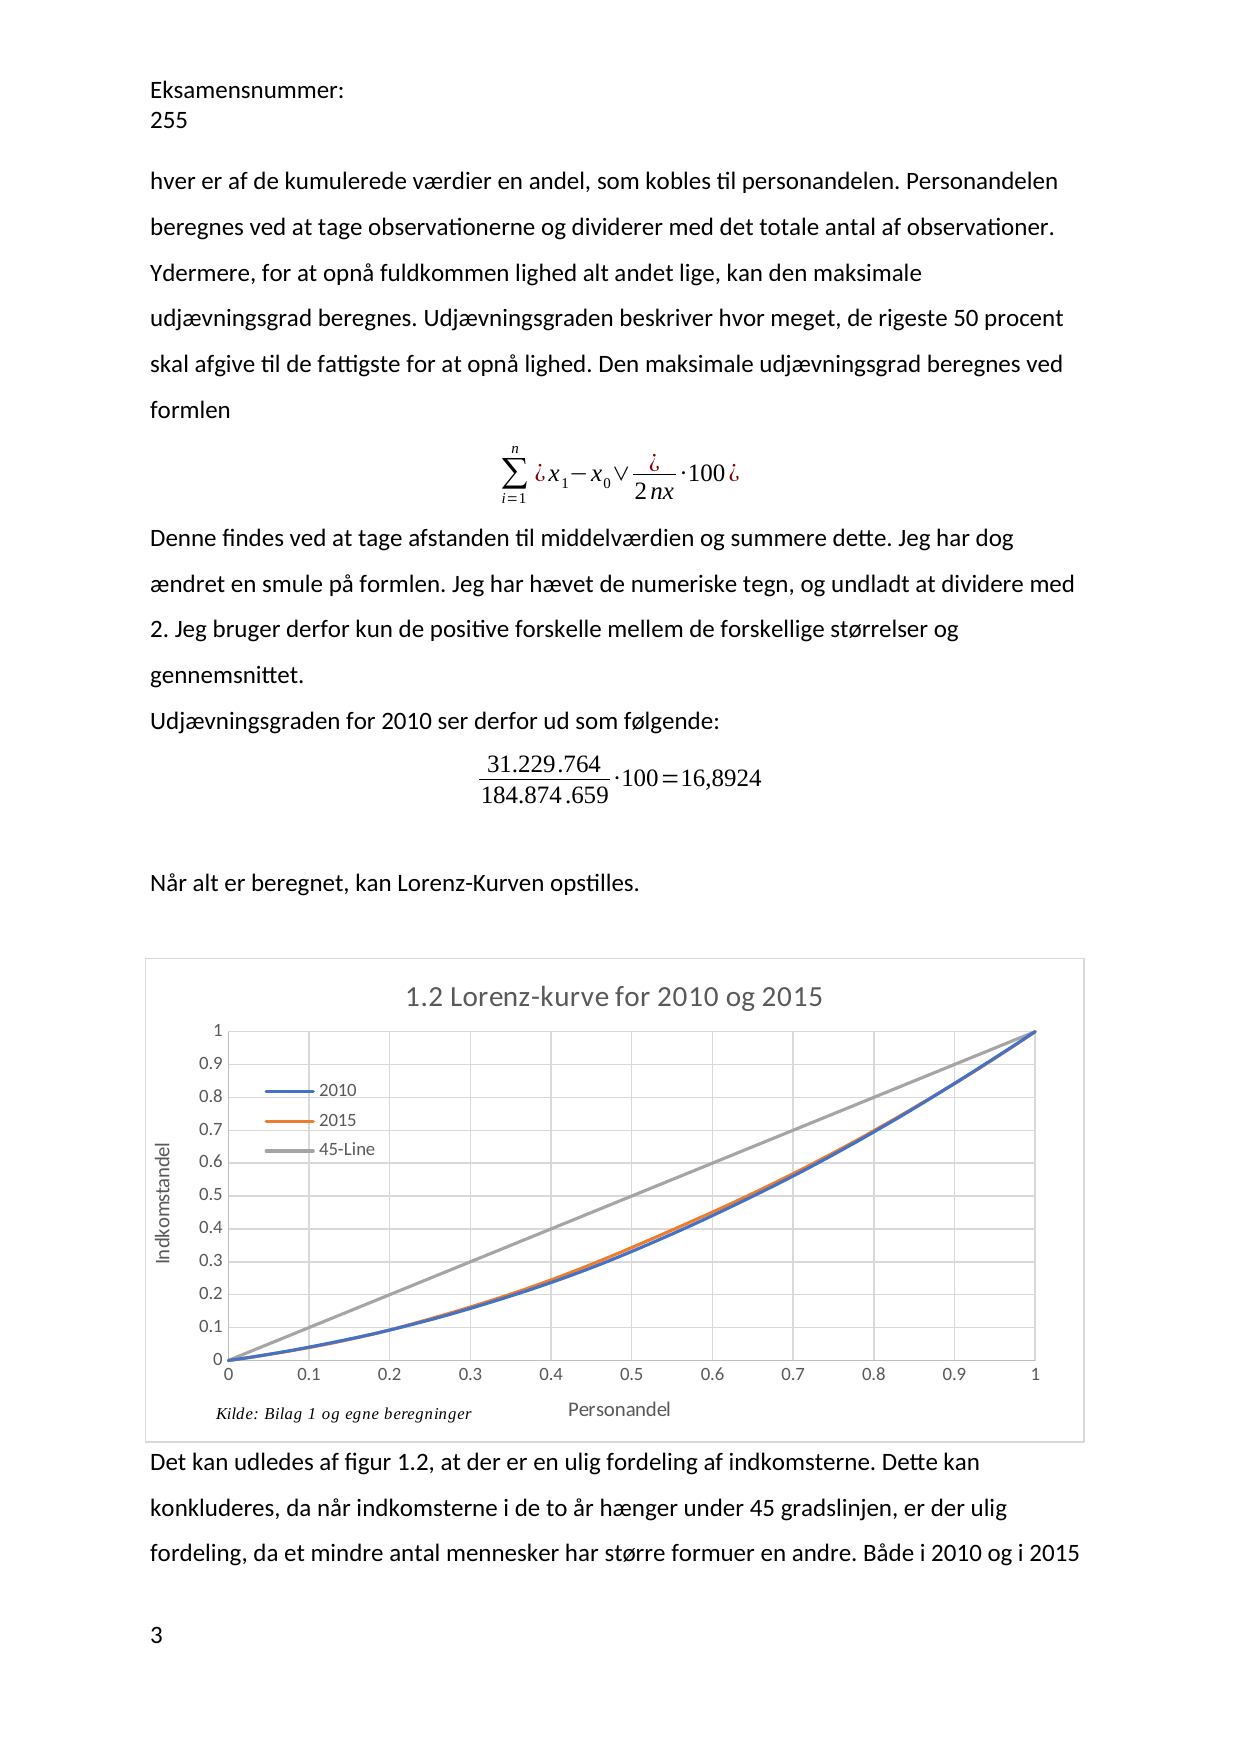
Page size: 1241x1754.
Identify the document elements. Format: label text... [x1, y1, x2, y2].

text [150, 165, 1090, 424]
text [150, 1019, 1090, 1568]
text Når alt er beregnet, kan Lorenz-Kurven opstilles. [150, 867, 1090, 897]
text Denne findes ved at tage afstanden til middelværdien og summere dette. Jeg har dog ændret en smule på formlen. Jeg har hævet de numeriske tegn, og undladt at dividere med 2. Jeg bruger derfor kun de positive forskelle mellem de forskellige størrelser og gennemsnittet. [150, 522, 1090, 690]
text Udjævningsgraden for 2010 ser derfor ud som følgende: [150, 705, 1090, 736]
